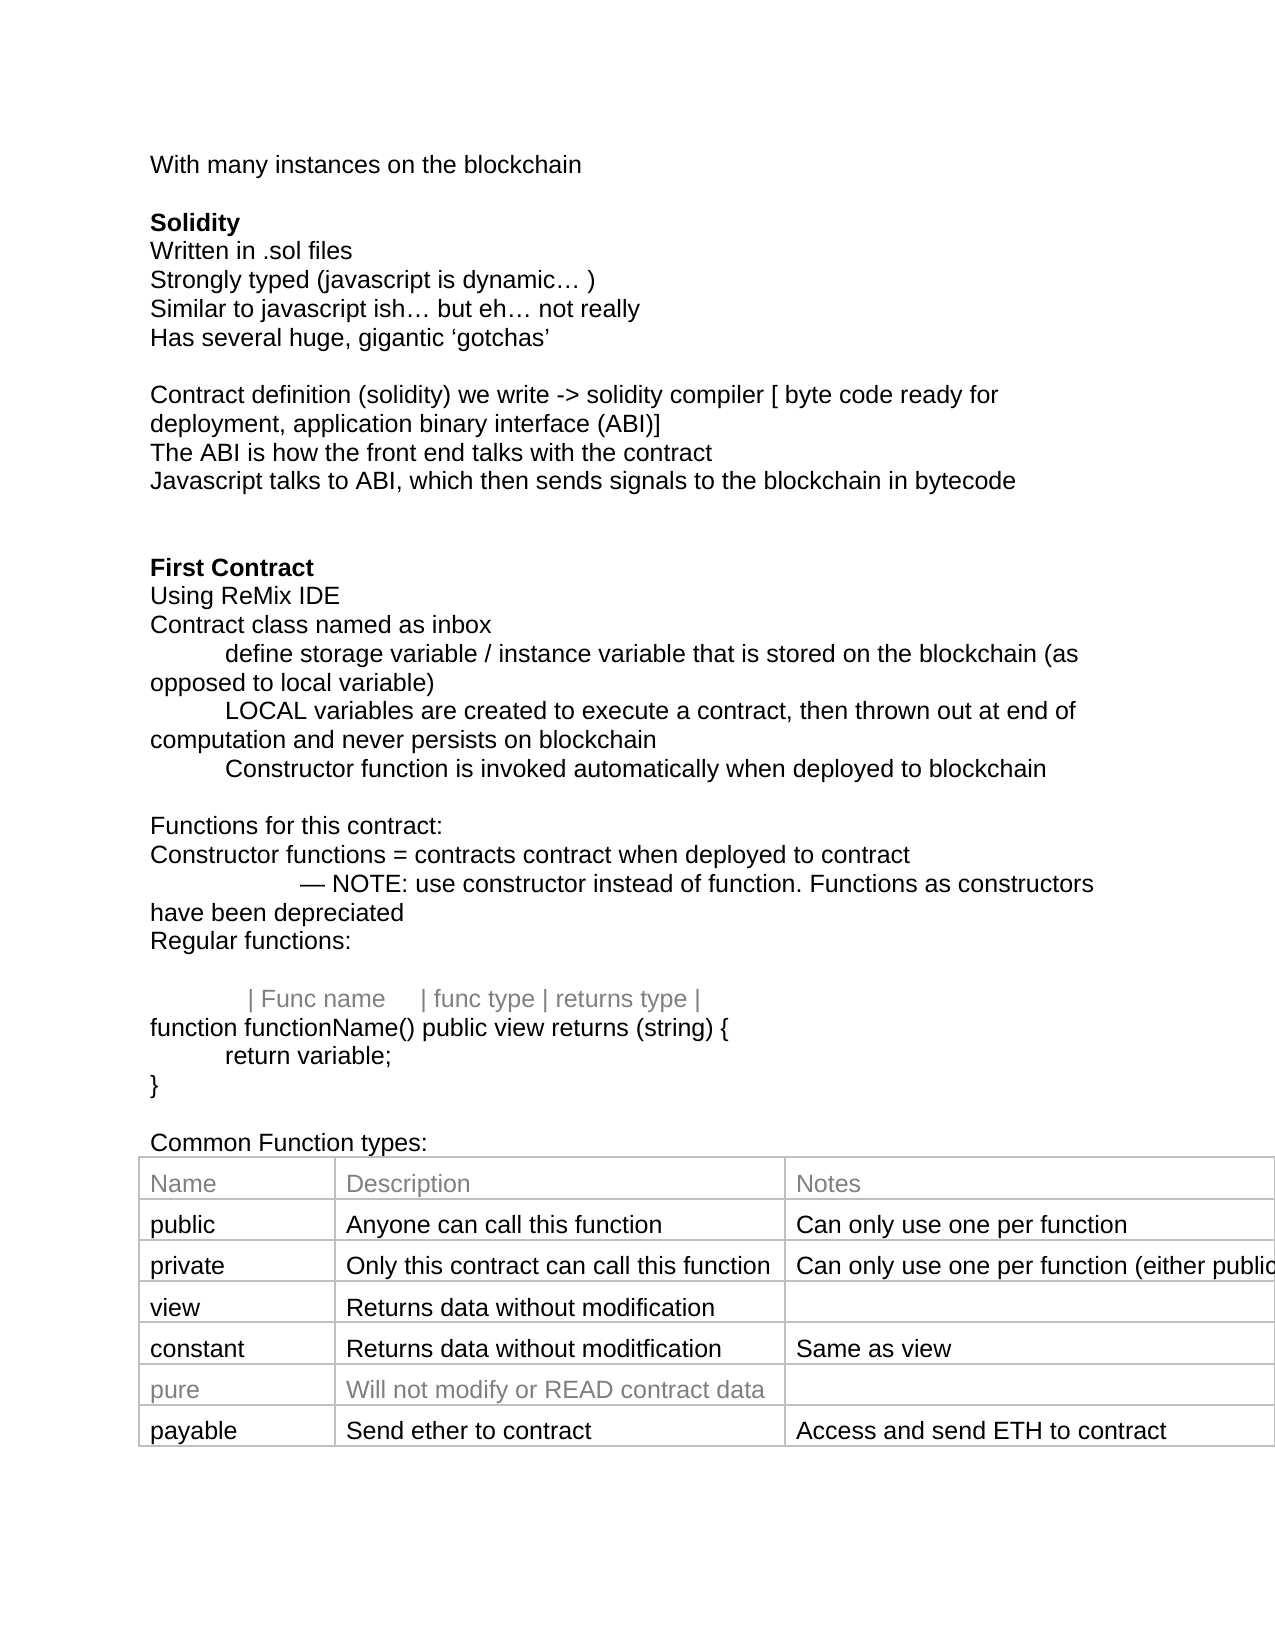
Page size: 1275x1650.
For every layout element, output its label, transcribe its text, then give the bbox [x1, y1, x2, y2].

table_cell pure [140, 1365, 334, 1404]
table_cell Anyone can call this function [336, 1200, 784, 1239]
text } [150, 1070, 1125, 1099]
text LOCAL variables are created to execute a contract, then thrown out at end of computation and never persists on blockchain [150, 696, 1125, 754]
table_cell Same as view [786, 1323, 1274, 1362]
text Contract class named as inbox [150, 610, 1125, 639]
text Functions for this contract: [150, 811, 1125, 840]
text return variable; [150, 1041, 1125, 1070]
text Contract definition (solidity) we write -> solidity compiler [ byte code ready for deployment, application binary interface (ABI)] [150, 380, 1125, 437]
table_header Description [336, 1158, 784, 1197]
table_cell [786, 1365, 1274, 1404]
table_cell Returns data without moditfication [336, 1323, 784, 1362]
text function functionName() public view returns (string) { [150, 1012, 1125, 1041]
text With many instances on the blockchain [150, 150, 1125, 179]
text define storage variable / instance variable that is stored on the blockchain (as opposed to local variable) [150, 639, 1125, 696]
table_header Name [140, 1158, 334, 1197]
text Solidity [150, 207, 1125, 236]
table_cell Can only use one per function [786, 1200, 1274, 1239]
text Has several huge, gigantic ‘gotchas’ [150, 322, 1125, 351]
table_cell Can only use one per function (either public or private) [786, 1241, 1274, 1280]
table_header Notes [786, 1158, 1274, 1197]
text Written in .sol files [150, 236, 1125, 265]
text The ABI is how the front end talks with the contract [150, 437, 1125, 466]
text Strongly typed (javascript is dynamic… ) [150, 265, 1125, 294]
text Using ReMix IDE [150, 581, 1125, 610]
text Regular functions: [150, 926, 1125, 955]
table_cell Returns data without modification [336, 1282, 784, 1321]
text Constructor function is invoked automatically when deployed to blockchain [150, 754, 1125, 782]
table_cell public [140, 1200, 334, 1239]
table_cell Send ether to contract [336, 1406, 784, 1445]
text Javascript talks to ABI, which then sends signals to the blockchain in bytecode [150, 466, 1125, 495]
text — NOTE: use constructor instead of function. Functions as constructors have been depreciated [150, 869, 1125, 926]
table_cell view [140, 1282, 334, 1321]
table_cell payable [140, 1406, 334, 1445]
table_cell private [140, 1241, 334, 1280]
table_cell [786, 1282, 1274, 1321]
table_cell Will not modify or READ contract data [336, 1365, 784, 1404]
text Similar to javascript ish… but eh… not really [150, 294, 1125, 322]
text | Func name | func type | returns type | [150, 984, 1125, 1012]
text Common Function types: [150, 1127, 1125, 1156]
text First Contract [150, 552, 1125, 581]
table_cell constant [140, 1323, 334, 1362]
table_cell Only this contract can call this function [336, 1241, 784, 1280]
text Constructor functions = contracts contract when deployed to contract [150, 840, 1125, 869]
table_cell Access and send ETH to contract [786, 1406, 1274, 1445]
